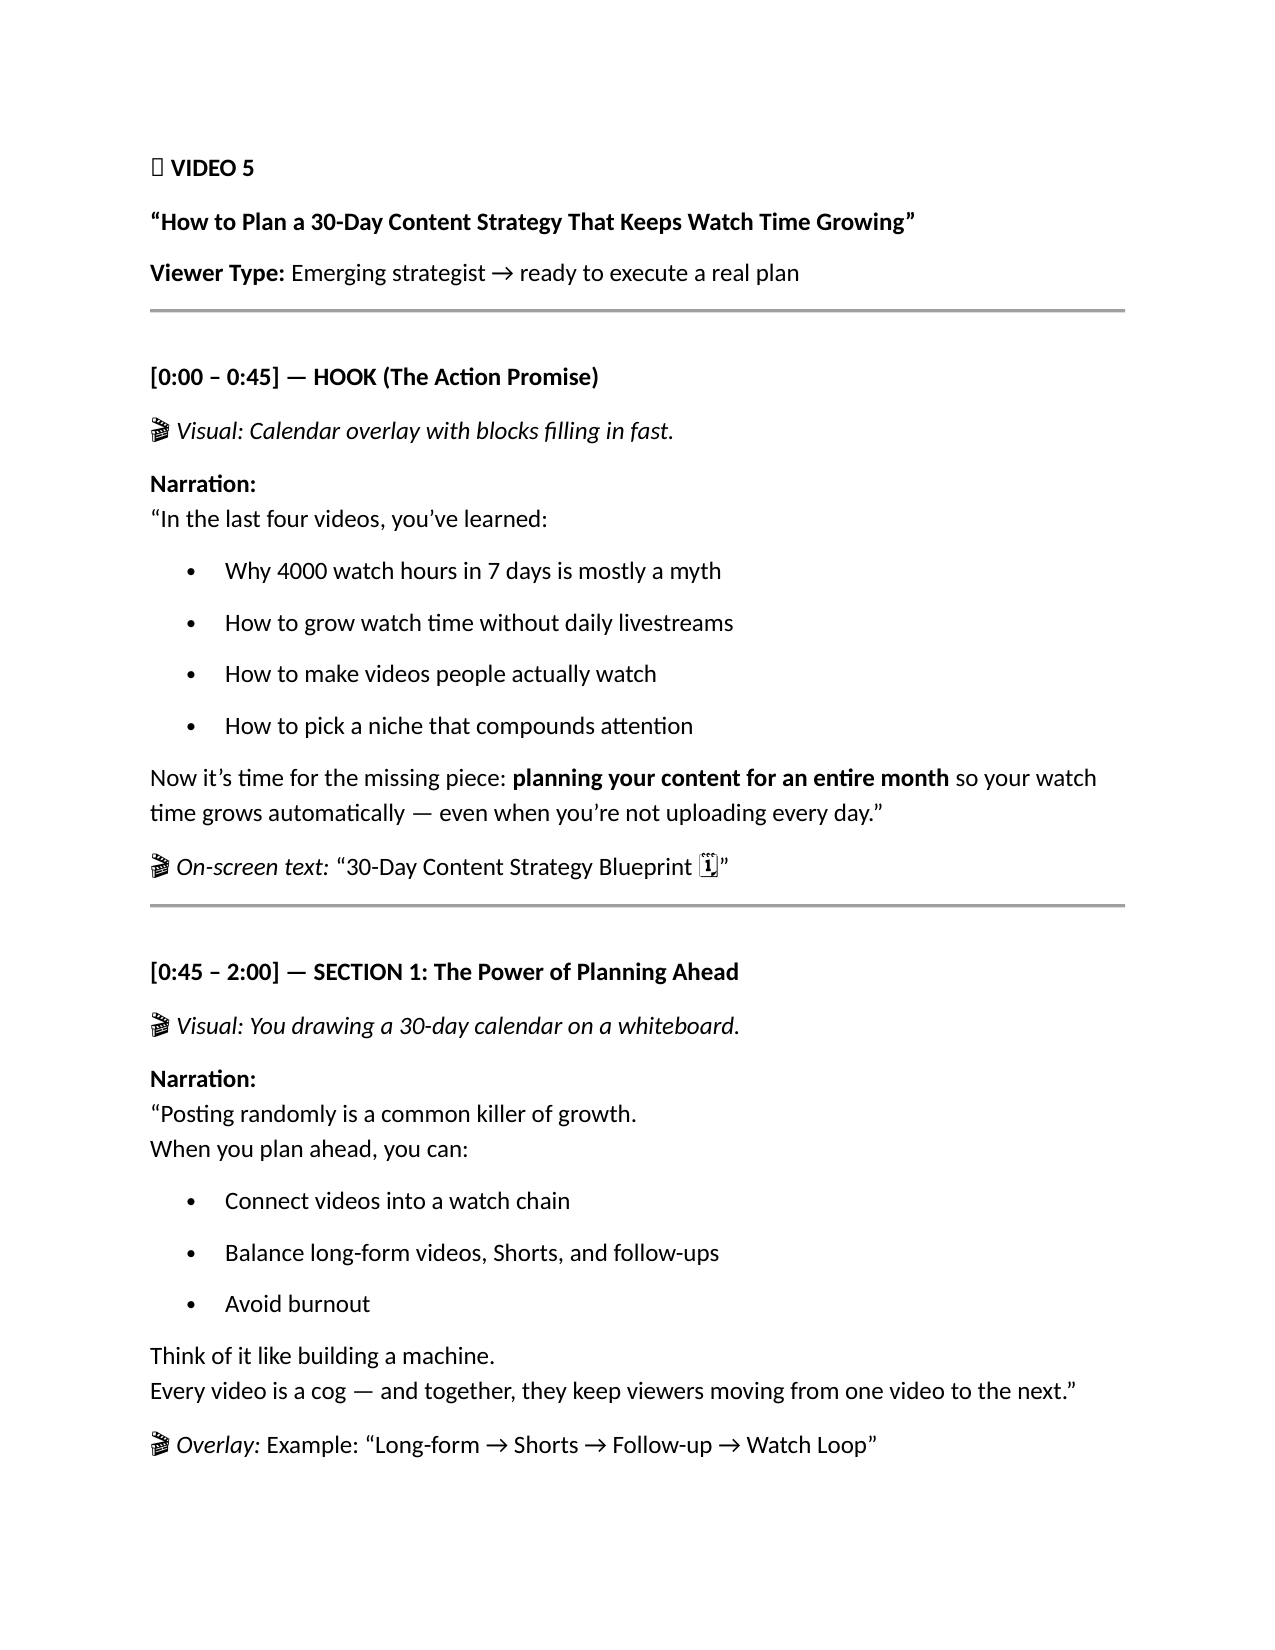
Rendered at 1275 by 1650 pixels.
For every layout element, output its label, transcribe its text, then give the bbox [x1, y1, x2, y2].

text [0:45 – 2:00] — SECTION 1: The Power of Planning Ahead [150, 956, 1125, 986]
text Narration: “Posting randomly is a common killer of growth. When you plan ahead, you can: [150, 1063, 1125, 1164]
list Why 4000 watch hours in 7 days is mostly a myth [187, 555, 1125, 586]
text Viewer Type: Emerging strategist → ready to execute a real plan [150, 257, 1125, 288]
list How to make videos people actually watch [187, 658, 1125, 689]
list Connect videos into a watch chain [187, 1185, 1125, 1216]
list How to pick a niche that compounds attention [187, 710, 1125, 741]
text 🎥 VIDEO 5 [150, 150, 1125, 184]
text Now it’s time for the missing piece: planning your content for an entire month so your watch time grows automatically — even when you’re not uploading every day.” [150, 762, 1125, 827]
text 🎬 On-screen text: “30-Day Content Strategy Blueprint 🗓️” [150, 848, 1125, 882]
text 🎬 Overlay: Example: “Long-form → Shorts → Follow-up → Watch Loop” [150, 1427, 1125, 1461]
text “How to Plan a 30-Day Content Strategy That Keeps Watch Time Growing” [150, 206, 1125, 236]
text Think of it like building a machine. Every video is a cog — and together, they keep viewers moving from one video to the next.” [150, 1340, 1125, 1406]
text 🎬 Visual: Calendar overlay with blocks filling in fast. [150, 412, 1125, 447]
text Narration: “In the last four videos, you’ve learned: [150, 468, 1125, 534]
text 🎬 Visual: You drawing a 30-day calendar on a whiteboard. [150, 1007, 1125, 1042]
list How to grow watch time without daily livestreams [187, 607, 1125, 637]
list Avoid burnout [187, 1288, 1125, 1319]
list Balance long-form videos, Shorts, and follow-ups [187, 1237, 1125, 1267]
text [0:00 – 0:45] — HOOK (The Action Promise) [150, 361, 1125, 391]
